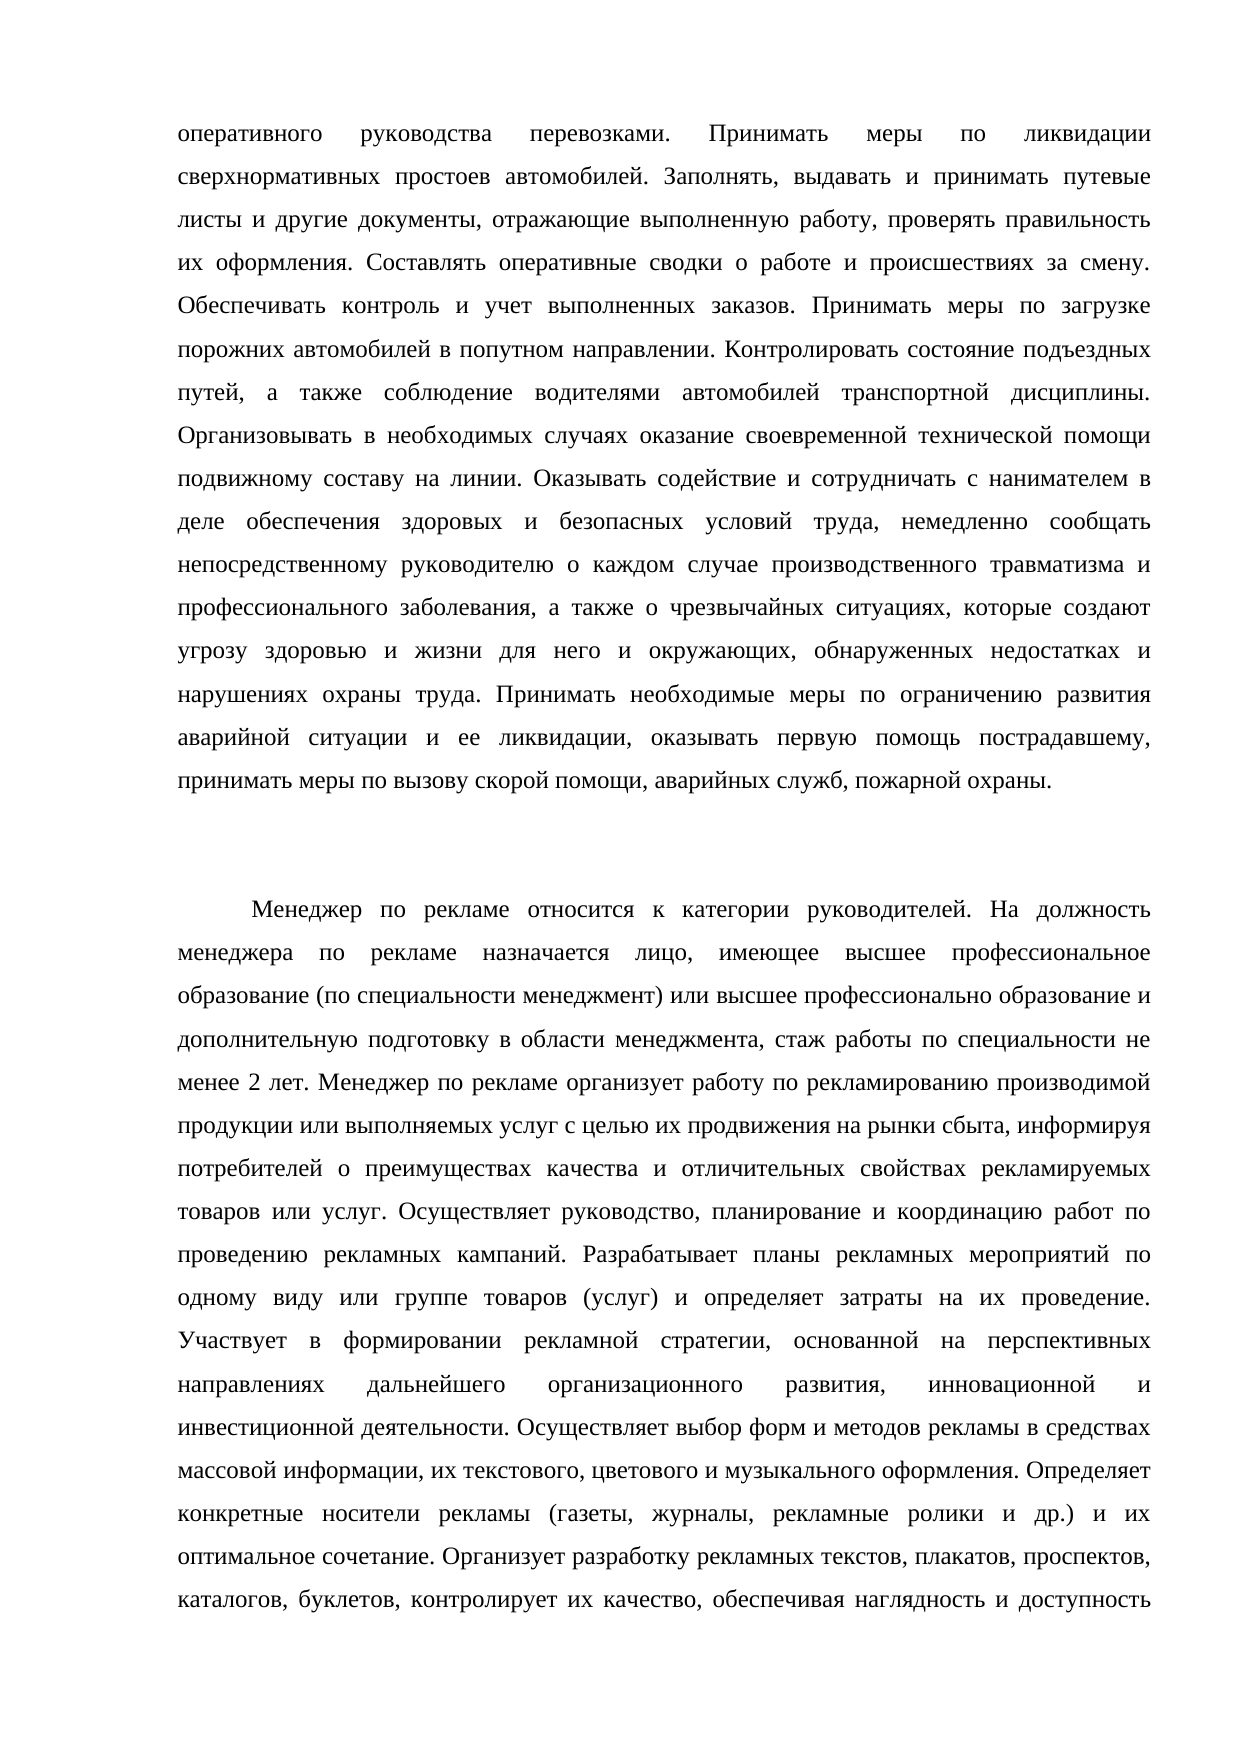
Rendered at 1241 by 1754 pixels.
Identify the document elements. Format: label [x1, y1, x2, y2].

text [177, 118, 1152, 794]
text [177, 894, 1152, 1613]
